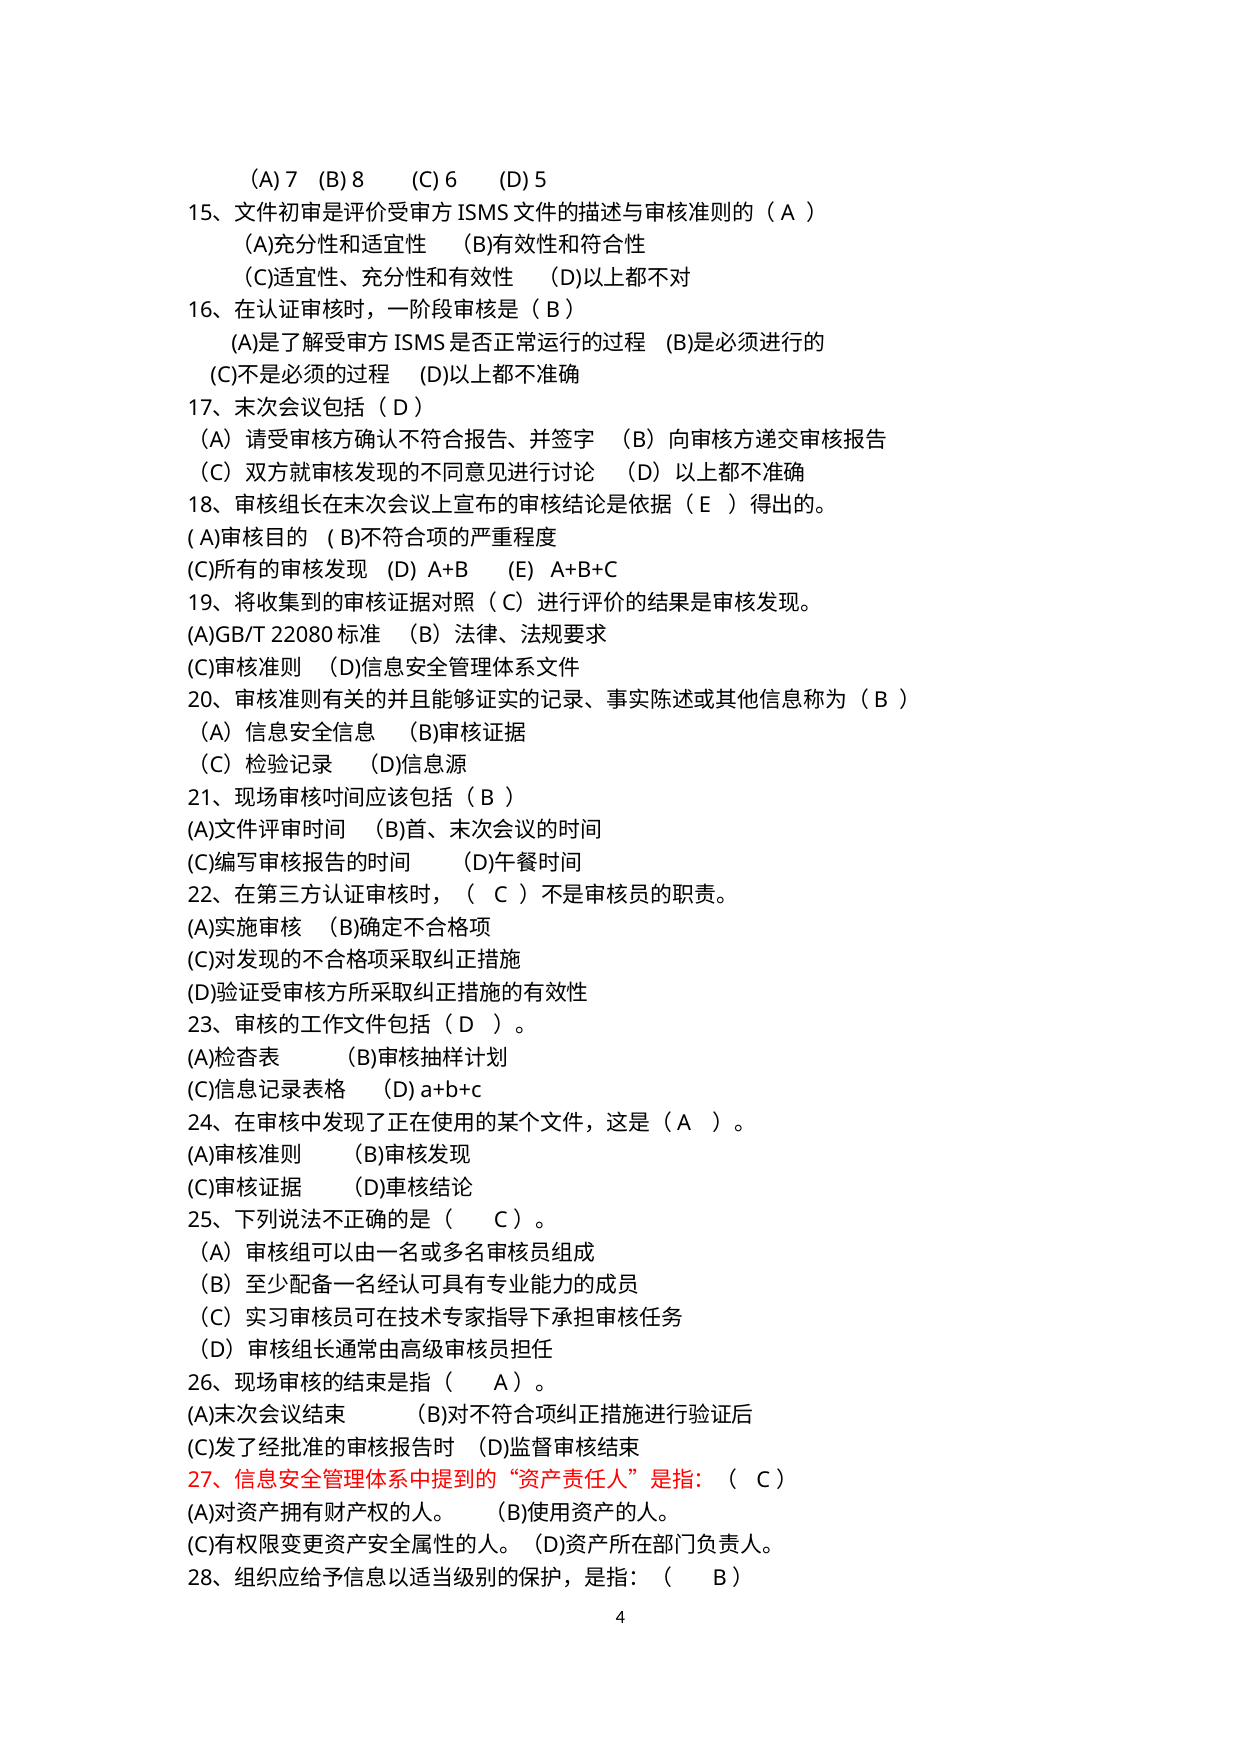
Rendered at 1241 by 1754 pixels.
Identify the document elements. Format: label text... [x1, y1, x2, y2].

text （D）审核组长通常由高级审核员担任 [187, 1332, 1053, 1364]
text 20、审核准则有关的并且能够证实的记录、事实陈述或其他信息称为（ B ） [187, 682, 1053, 714]
text 16、在认证审核时，一阶段审核是（ B ） [187, 292, 1053, 324]
text （A) 7 (B) 8 (C) 6 (D) 5 [187, 162, 1053, 194]
text （A)充分性和适宜性 （B)有效性和符合性 [187, 227, 1053, 259]
text (C)对发现的不合格项采取纠正措施 [187, 942, 1053, 974]
text (C)发了经批准的审核报告时 （D)监督审核结束 [187, 1429, 1053, 1462]
text 21、现场审核吋间应该包括（ B ） [187, 779, 1053, 812]
text (C)审核证据 （D)車核结论 [187, 1169, 1053, 1202]
text (C)不是必须的过程 (D)以上都不准确 [187, 357, 1053, 389]
text 24、在审核中发现了正在使用的某个文件，这是（ A ）。 [187, 1104, 1053, 1137]
text (C)所有的审核发现 (D) A+B (E) A+B+C [187, 552, 1053, 584]
text (D)验证受审核方所采取纠正措施的有效性 [187, 974, 1053, 1007]
text 27、信息安全管理体系中提到的“资产责任人”是指：（ C ） [187, 1462, 1053, 1494]
text (A)末次会议结束 （B)对不符合项纠正措施进行验证后 [187, 1397, 1053, 1429]
text 18、审核组长在末次会议上宣布的审核结论是依据（ E ）得出的。 [187, 487, 1053, 519]
text 28、组织应给予信息以适当级别的保护，是指：（ B ） [187, 1559, 1053, 1592]
text (C)有权限变更资产安全属性的人。（D)资产所在部门负责人。 [187, 1527, 1053, 1559]
text （C）双方就审核发现的不同意见进行讨论 （D）以上都不准确 [187, 454, 1053, 487]
text (A)GB/T 22080标准 （B）法律、法规要求 [187, 617, 1053, 649]
text (A)审核准则 （B)审核发现 [187, 1137, 1053, 1169]
text （A）请受审核方确认不符合报告、并签字 （B）向审核方递交审核报告 [187, 422, 1053, 454]
text （B）至少配备一名经认可具有专业能力的成员 [187, 1267, 1053, 1299]
text 25、下列说法不正确的是（ C ）。 [187, 1202, 1053, 1234]
text (A)实施审核 （B)确定不合格项 [187, 909, 1053, 942]
text （C）实习审核员可在技术专家指导下承担审核任务 [187, 1299, 1053, 1332]
text （A）信息安全信息 （B)审核证据 [187, 714, 1053, 747]
text ( A)审核目的 ( B)不符合项的严重程度 [187, 519, 1053, 552]
text (A)检杳表 （B)审核抽样计划 [187, 1039, 1053, 1072]
text (C)审核准则 （D)信息安全管理体系文件 [187, 649, 1053, 682]
text （C)适宜性、充分性和有效性 （D)以上都不对 [187, 259, 1053, 292]
text (C)信息记录表格 （D) a+b+c [187, 1072, 1053, 1104]
text 15、文件初审是评价受审方ISMS文件的描述与审核准则的（ A ） [187, 194, 1053, 227]
text 26、现场审核的结束是指（ A ）。 [187, 1364, 1053, 1397]
text 19、将收集到的审核证据对照（ C）进行评价的结果是审核发现。 [187, 584, 1053, 617]
text 23、审核的工作文件包括（ D ）。 [187, 1007, 1053, 1039]
text (A)对资产拥有财产权的人。 （B)使用资产的人。 [187, 1494, 1053, 1527]
text 22、在第三方认证审核时，（ C ）不是审核员的职责。 [187, 877, 1053, 909]
text (A)是了解受审方ISMS是否正常运行的过程 (B)是必须进行的 [187, 324, 1053, 357]
text (C)编写审核报告的时间 （D)午餐时间 [187, 844, 1053, 877]
text （A）审核组可以由一名或多名审核员组成 [187, 1234, 1053, 1267]
text 17、末次会议包括（ D ） [187, 389, 1053, 422]
text （C）检验记录 （D)信息源 [187, 747, 1053, 779]
text (A)文件评审时间 （B)首、末次会议的时间 [187, 812, 1053, 844]
